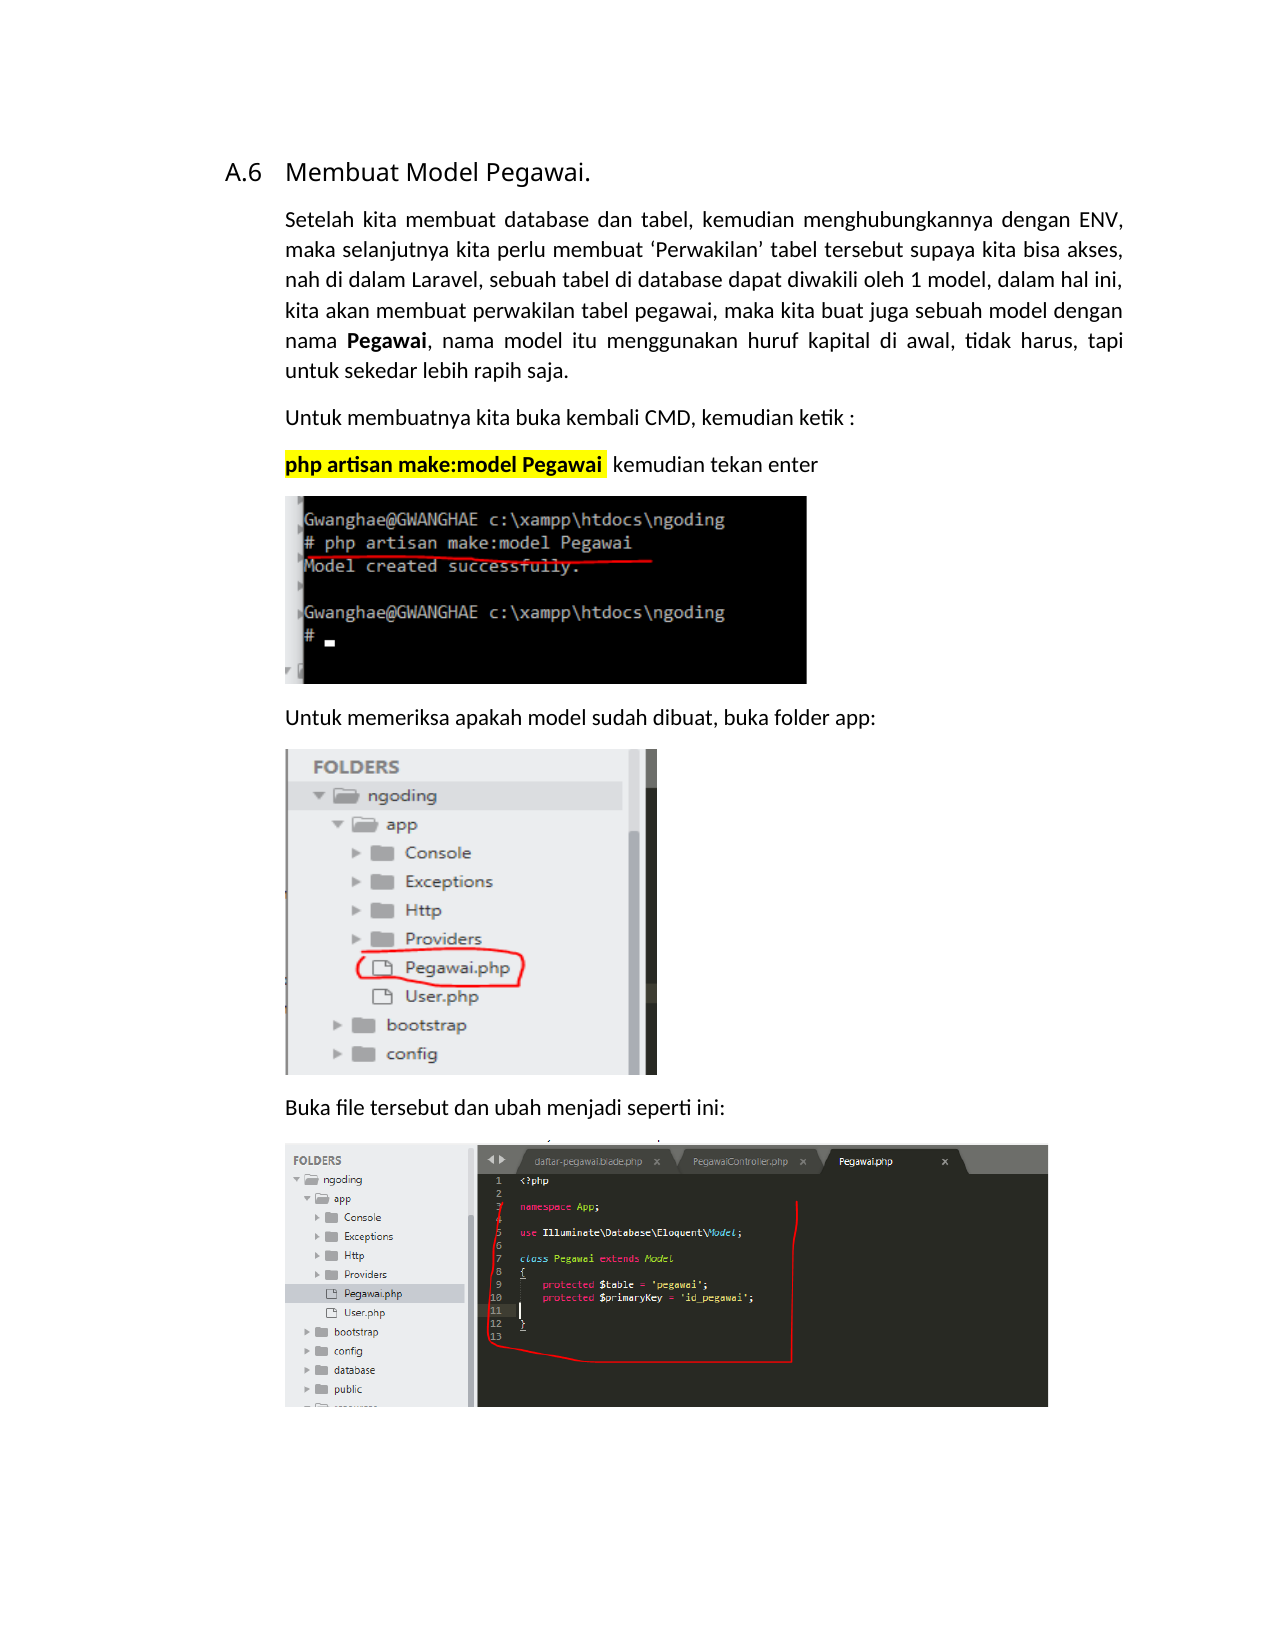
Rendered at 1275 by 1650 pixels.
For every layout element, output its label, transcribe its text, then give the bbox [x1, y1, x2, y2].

picture [285, 749, 657, 1075]
subtitle Membuat Model Pegawai. [225, 154, 1125, 188]
picture [285, 1140, 1049, 1407]
text php artisan make:model Pegawai kemudian tekan enter [607, 450, 1125, 478]
text Setelah kita membuat database dan tabel, kemudian menghubungkannya dengan ENV, maka selanjutnya kita perlu membuat ‘Perwakilan’ tabel tersebut supaya kita bisa akses, nah di dalam Laravel, sebuah tabel di database dapat diwakili oleh 1 model, dalam hal ini, kita akan membuat perwakilan tabel pegawai, maka kita buat juga sebuah model dengan nama Pegawai, nama model itu menggunakan huruf kapital di awal, tidak harus, tapi untuk sekedar lebih rapih saja. [285, 205, 1125, 384]
text Buka file tersebut dan ubah menjadi seperti ini: [285, 1093, 1125, 1121]
text Untuk membuatnya kita buka kembali CMD, kemudian ketik : [285, 403, 1125, 431]
text Untuk memeriksa apakah model sudah dibuat, buka folder app: [285, 703, 1125, 731]
picture [285, 496, 807, 684]
